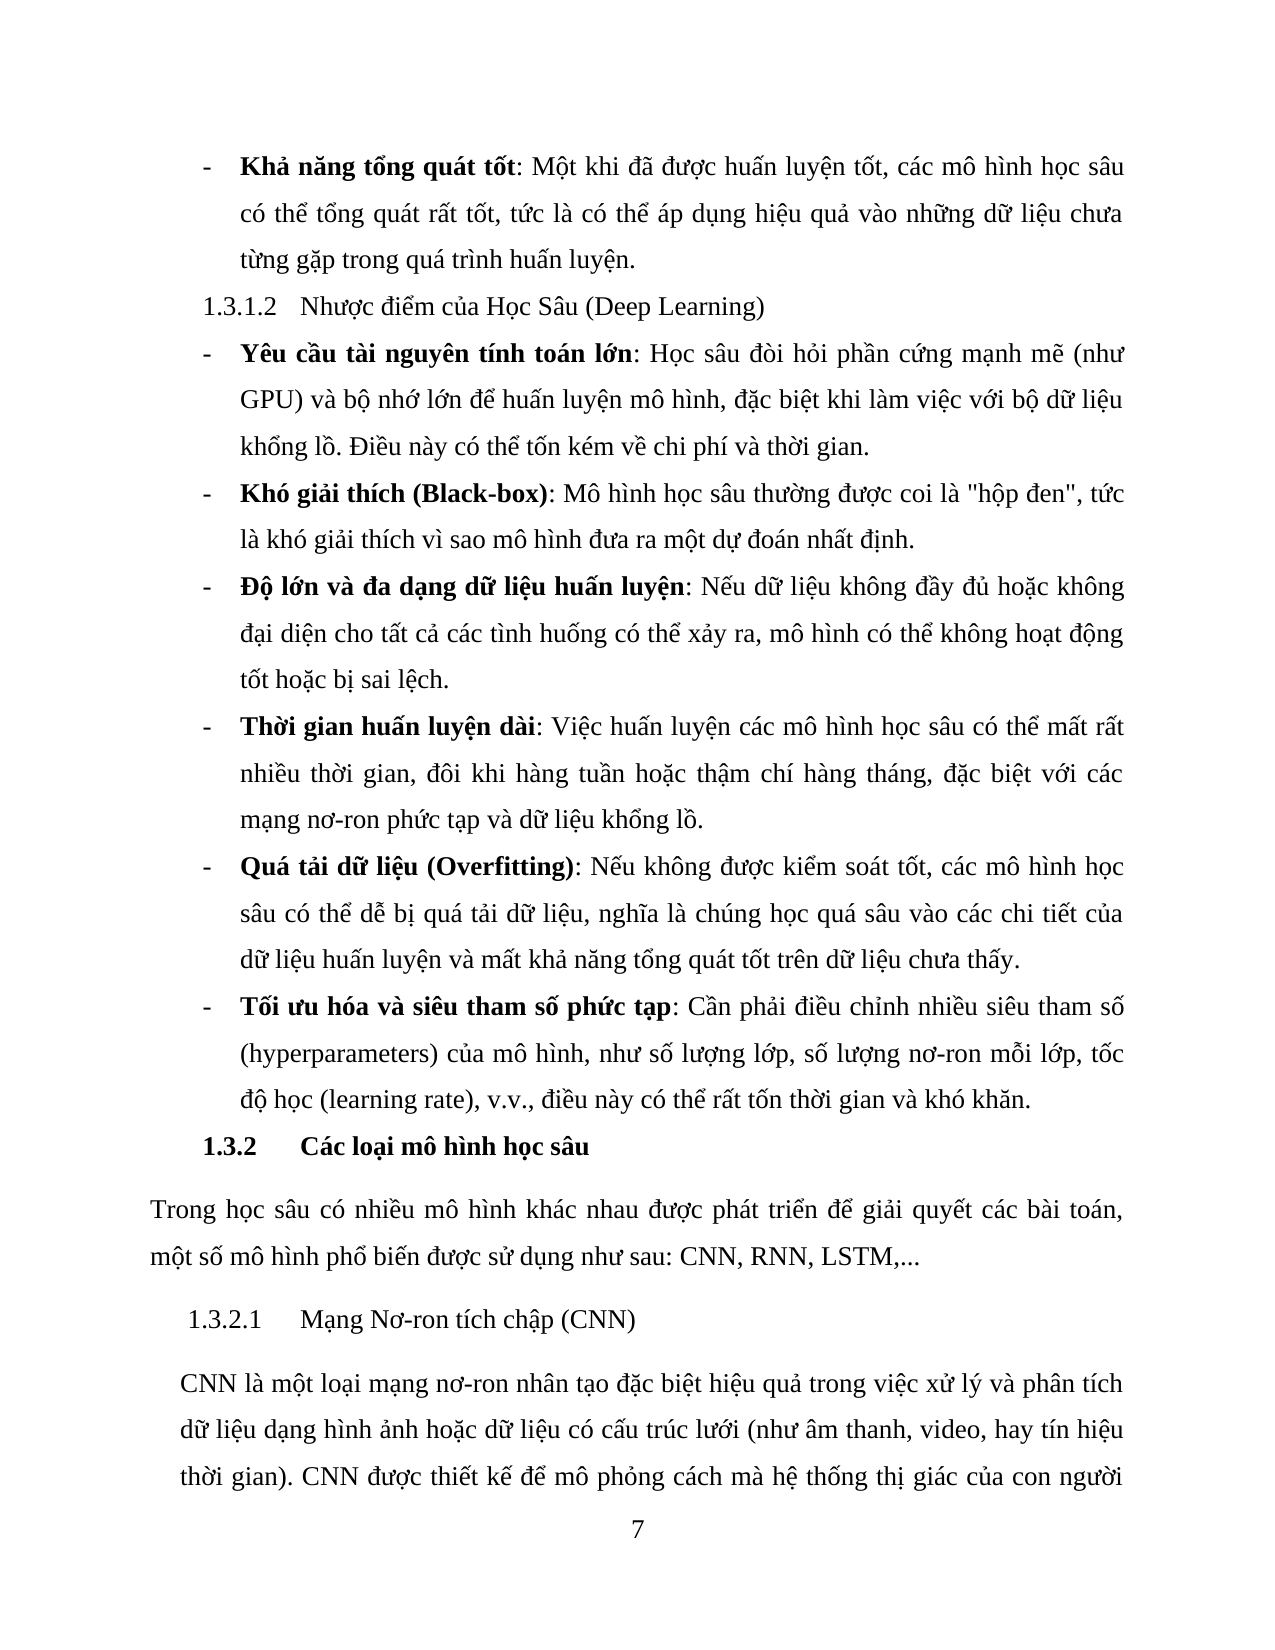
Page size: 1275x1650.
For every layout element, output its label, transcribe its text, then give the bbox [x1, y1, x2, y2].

list Các loại mô hình học sâu [202, 1130, 1125, 1161]
list Quá tải dữ liệu (Overfitting): Nếu không được kiểm soát tốt, các mô hình học sâu có thể dễ bị quá tải dữ liệu, nghĩa là chúng học quá sâu vào các chi tiết của dữ liệu huấn luyện và mất khả năng tổng quát tốt trên dữ liệu chưa thấy. [202, 850, 1125, 974]
list Yêu cầu tài nguyên tính toán lớn: Học sâu đòi hỏi phần cứng mạnh mẽ (như GPU) và bộ nhớ lớn để huấn luyện mô hình, đặc biệt khi làm việc với bộ dữ liệu khổng lồ. Điều này có thể tốn kém về chi phí và thời gian. [202, 337, 1125, 461]
list Nhược điểm của Học Sâu (Deep Learning) [202, 290, 1125, 321]
list Khả năng tổng quát tốt: Một khi đã được huấn luyện tốt, các mô hình học sâu có thể tổng quát rất tốt, tức là có thể áp dụng hiệu quả vào những dữ liệu chưa từng gặp trong quá trình huấn luyện. [202, 150, 1125, 274]
list Độ lớn và đa dạng dữ liệu huấn luyện: Nếu dữ liệu không đầy đủ hoặc không đại diện cho tất cả các tình huống có thể xảy ra, mô hình có thể không hoạt động tốt hoặc bị sai lệch. [202, 570, 1125, 694]
list Mạng Nơ-ron tích chập (CNN) [187, 1303, 1125, 1334]
list Tối ưu hóa và siêu tham số phức tạp: Cần phải điều chỉnh nhiều siêu tham số (hyperparameters) của mô hình, như số lượng lớp, số lượng nơ-ron mỗi lớp, tốc độ học (learning rate), v.v., điều này có thể rất tốn thời gian và khó khăn. [202, 990, 1125, 1114]
list Thời gian huấn luyện dài: Việc huấn luyện các mô hình học sâu có thể mất rất nhiều thời gian, đôi khi hàng tuần hoặc thậm chí hàng tháng, đặc biệt với các mạng nơ-ron phức tạp và dữ liệu khổng lồ. [202, 710, 1125, 834]
list Khó giải thích (Black-box): Mô hình học sâu thường được coi là "hộp đen", tức là khó giải thích vì sao mô hình đưa ra một dự đoán nhất định. [202, 477, 1125, 554]
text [180, 1367, 1125, 1491]
text Trong học sâu có nhiều mô hình khác nhau được phát triển để giải quyết các bài toán, một số mô hình phổ biến được sử dụng như sau: CNN, RNN, LSTM,... [150, 1193, 1125, 1271]
